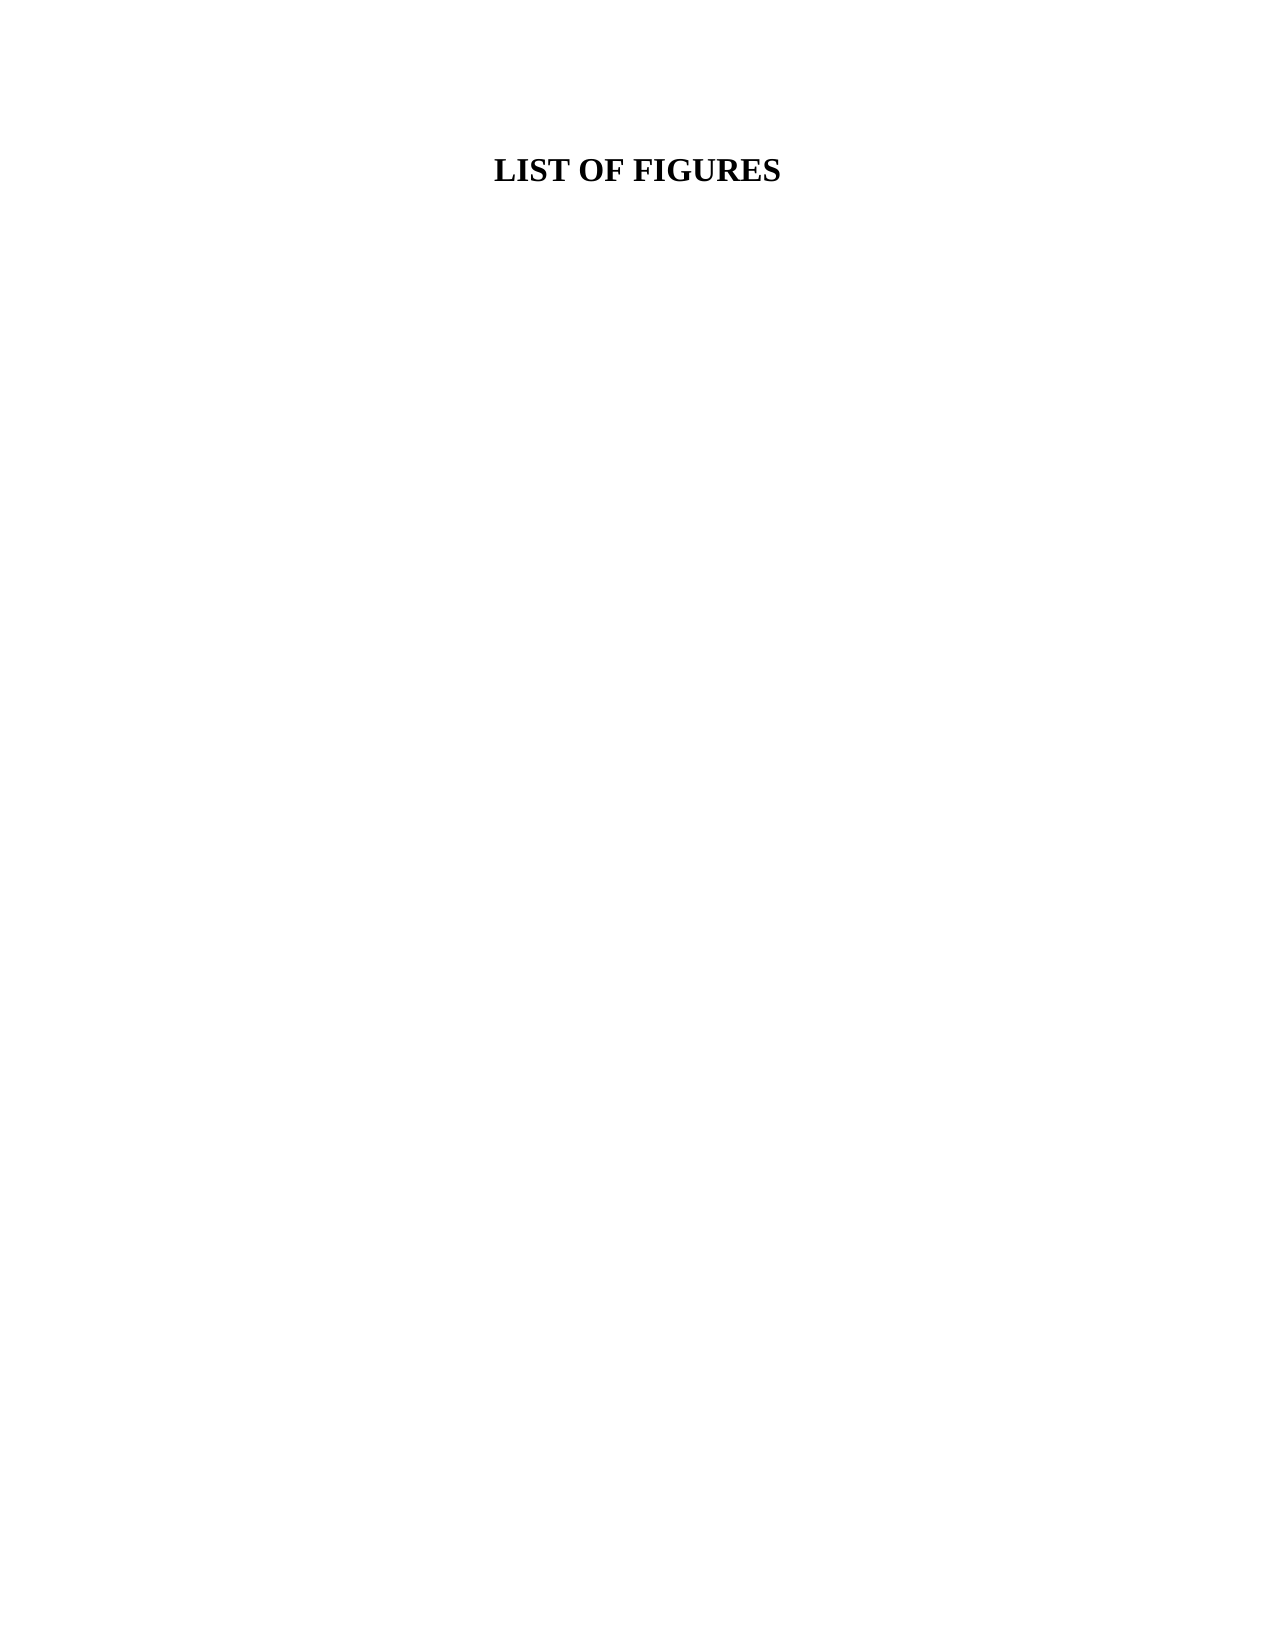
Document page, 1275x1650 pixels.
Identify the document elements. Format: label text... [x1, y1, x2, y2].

title LIST OF FIGURES [131, 150, 1144, 188]
